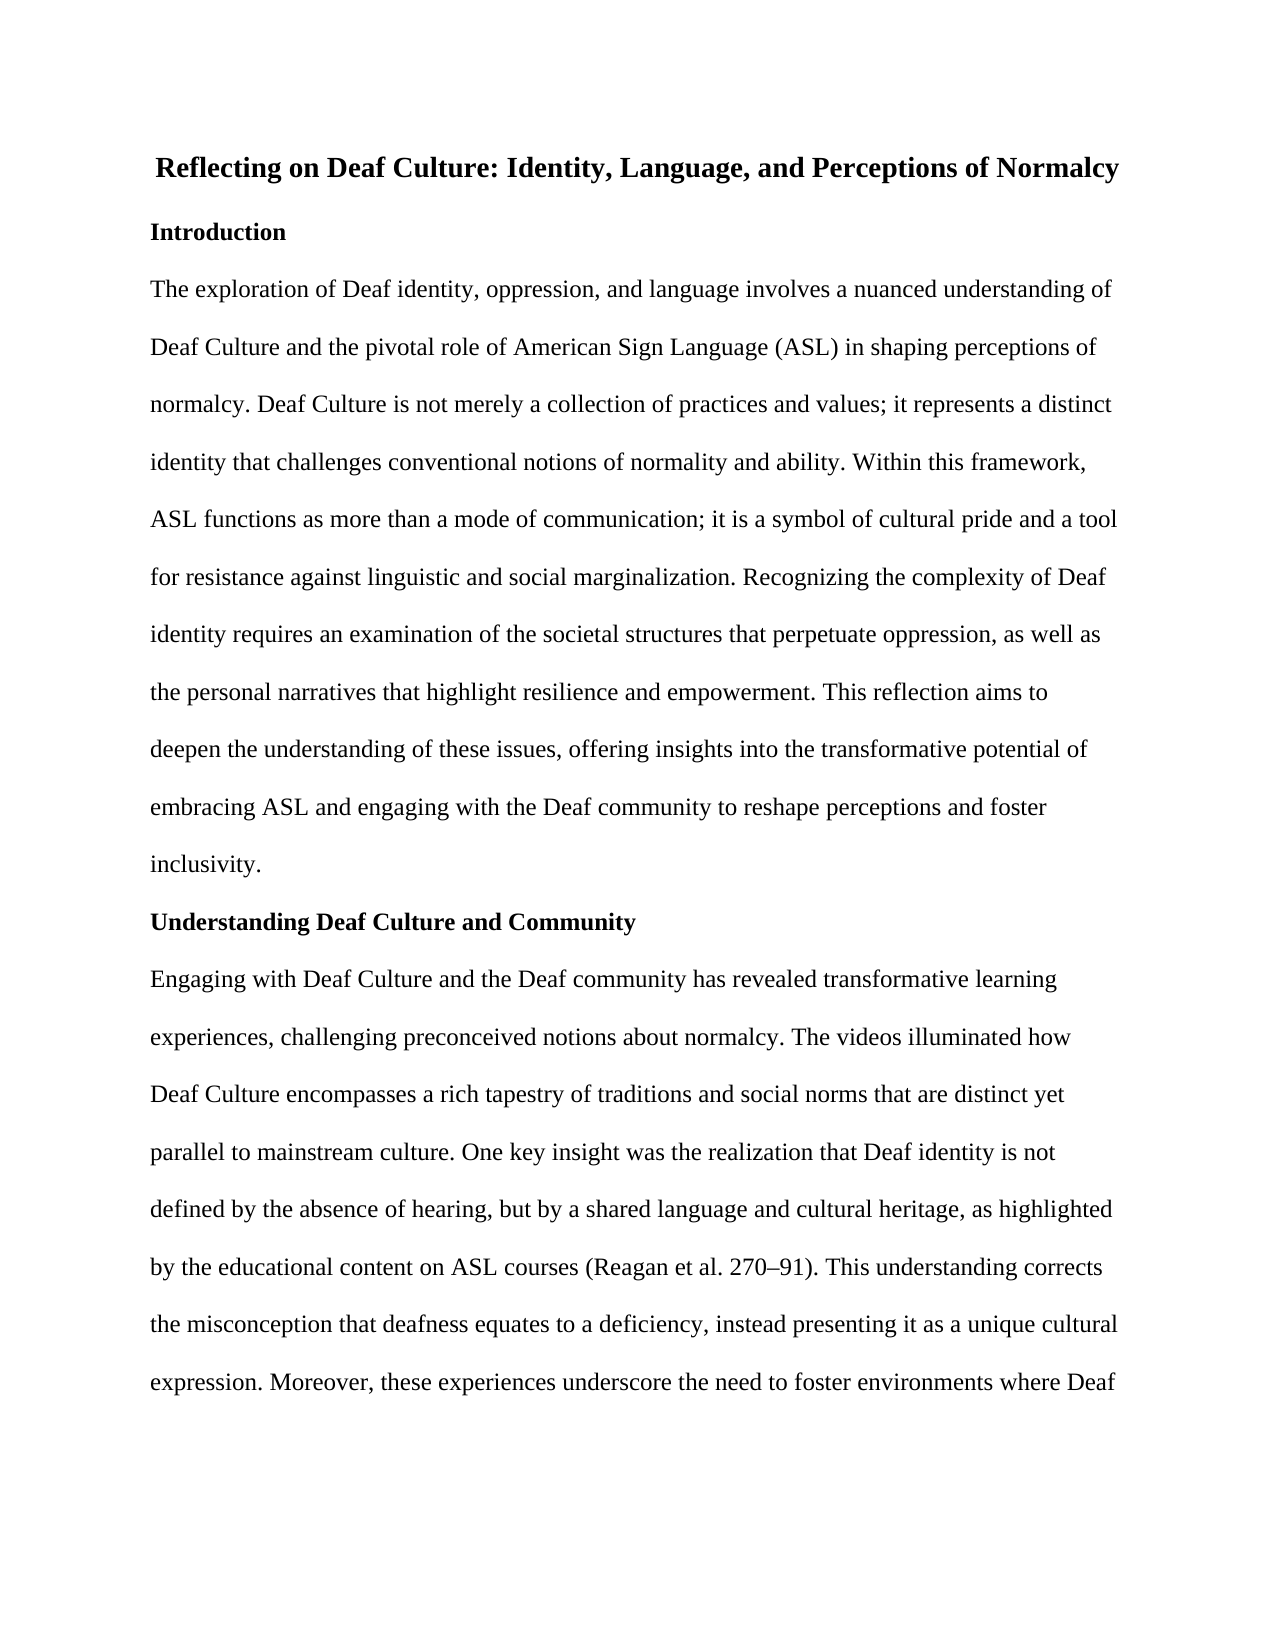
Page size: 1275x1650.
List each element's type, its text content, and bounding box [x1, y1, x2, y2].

subtitle Introduction [150, 217, 1125, 246]
text The exploration of Deaf identity, oppression, and language involves a nuanced understanding of Deaf Culture and the pivotal role of American Sign Language (ASL) in shaping perceptions of normalcy. Deaf Culture is not merely a collection of practices and values; it represents a distinct identity that challenges conventional notions of normality and ability. Within this framework, ASL functions as more than a mode of communication; it is a symbol of cultural pride and a tool for resistance against linguistic and social marginalization. Recognizing the complexity of Deaf identity requires an examination of the societal structures that perpetuate oppression, as well as the personal narratives that highlight resilience and empowerment. This reflection aims to deepen the understanding of these issues, offering insights into the transformative potential of embracing ASL and engaging with the Deaf community to reshape perceptions and foster inclusivity. [150, 274, 1125, 878]
title Reflecting on Deaf Culture: Identity, Language, and Perceptions of Normalcy [150, 150, 1125, 183]
subtitle Understanding Deaf Culture and Community [150, 907, 1125, 936]
